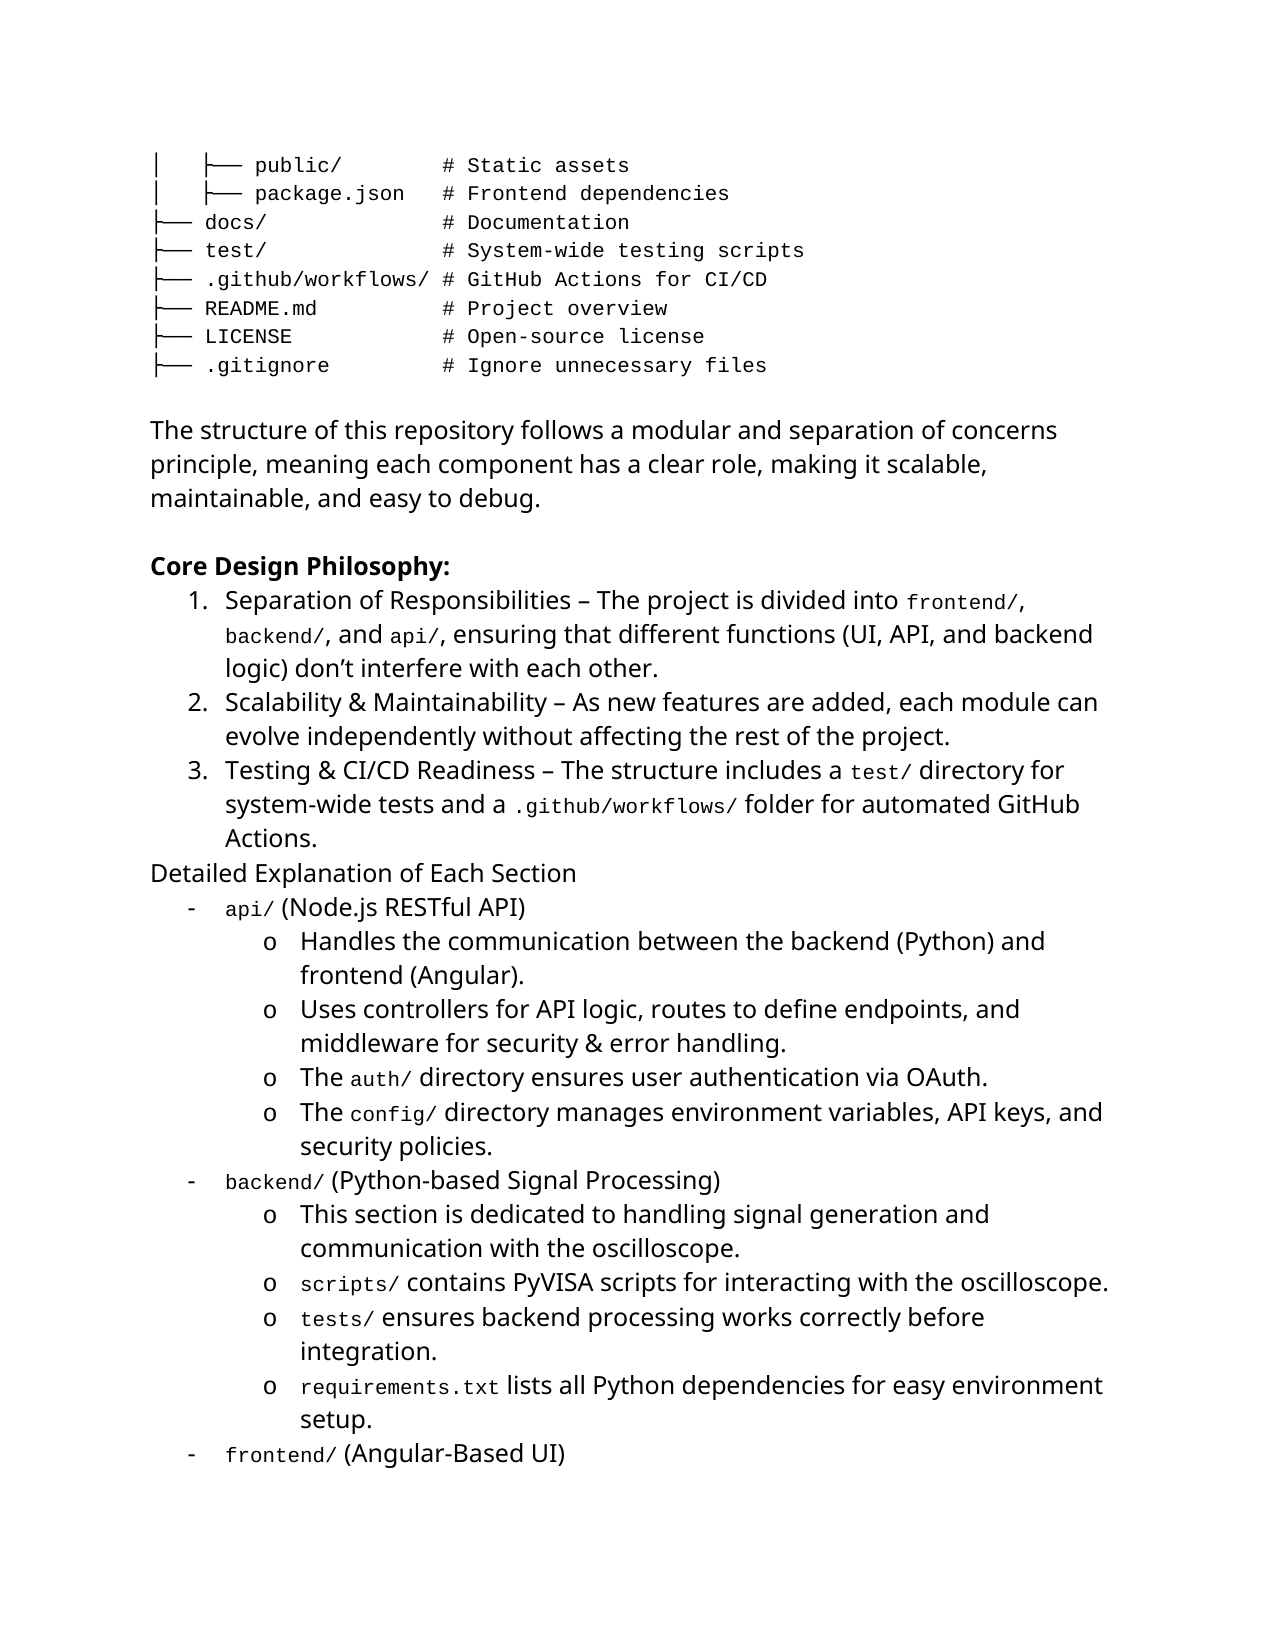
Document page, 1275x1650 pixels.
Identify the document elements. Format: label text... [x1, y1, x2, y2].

list Handles the communication between the backend (Python) and frontend (Angular). [262, 923, 1125, 992]
list frontend/ (Angular-Based UI) [187, 1436, 1125, 1470]
text ├── LICENSE # Open-source license [150, 321, 1125, 350]
list api/ (Node.js RESTful API) [187, 889, 1125, 923]
list The auth/ directory ensures user authentication via OAuth. [262, 1060, 1125, 1094]
text The structure of this repository follows a modular and separation of concerns principle, meaning each component has a clear role, making it scalable, maintainable, and easy to debug. [150, 412, 1125, 514]
text ├── test/ # System-wide testing scripts [150, 236, 1125, 264]
list The config/ directory manages environment variables, API keys, and security policies. [262, 1094, 1125, 1163]
text ├── .github/workflows/ # GitHub Actions for CI/CD [150, 264, 1125, 293]
text Core Design Philosophy: [150, 549, 1125, 583]
list Testing & CI/CD Readiness – The structure includes a test/ directory for system-wide tests and a .github/workflows/ folder for automated GitHub Actions. [187, 753, 1125, 855]
list Uses controllers for API logic, routes to define endpoints, and middleware for security & error handling. [262, 992, 1125, 1060]
text ├── docs/ # Documentation [150, 207, 1125, 236]
list Scalability & Maintainability – As new features are added, each module can evolve independently without affecting the rest of the project. [187, 685, 1125, 753]
text ├── .gitignore # Ignore unnecessary files [150, 350, 1125, 378]
list scripts/ contains PyVISA scripts for interacting with the oscilloscope. [262, 1265, 1125, 1299]
list Separation of Responsibilities – The project is divided into frontend/, backend/, and api/, ensuring that different functions (UI, API, and backend logic) don’t interfere with each other. [187, 583, 1125, 685]
text Detailed Explanation of Each Section [150, 855, 1125, 889]
text │ ├── package.json # Frontend dependencies [150, 178, 1125, 207]
list backend/ (Python-based Signal Processing) [187, 1163, 1125, 1197]
list requirements.txt lists all Python dependencies for easy environment setup. [262, 1368, 1125, 1436]
text ├── README.md # Project overview [150, 293, 1125, 321]
text │ ├── public/ # Static assets [150, 150, 1125, 178]
list tests/ ensures backend processing works correctly before integration. [262, 1299, 1125, 1368]
list This section is dedicated to handling signal generation and communication with the oscilloscope. [262, 1197, 1125, 1265]
